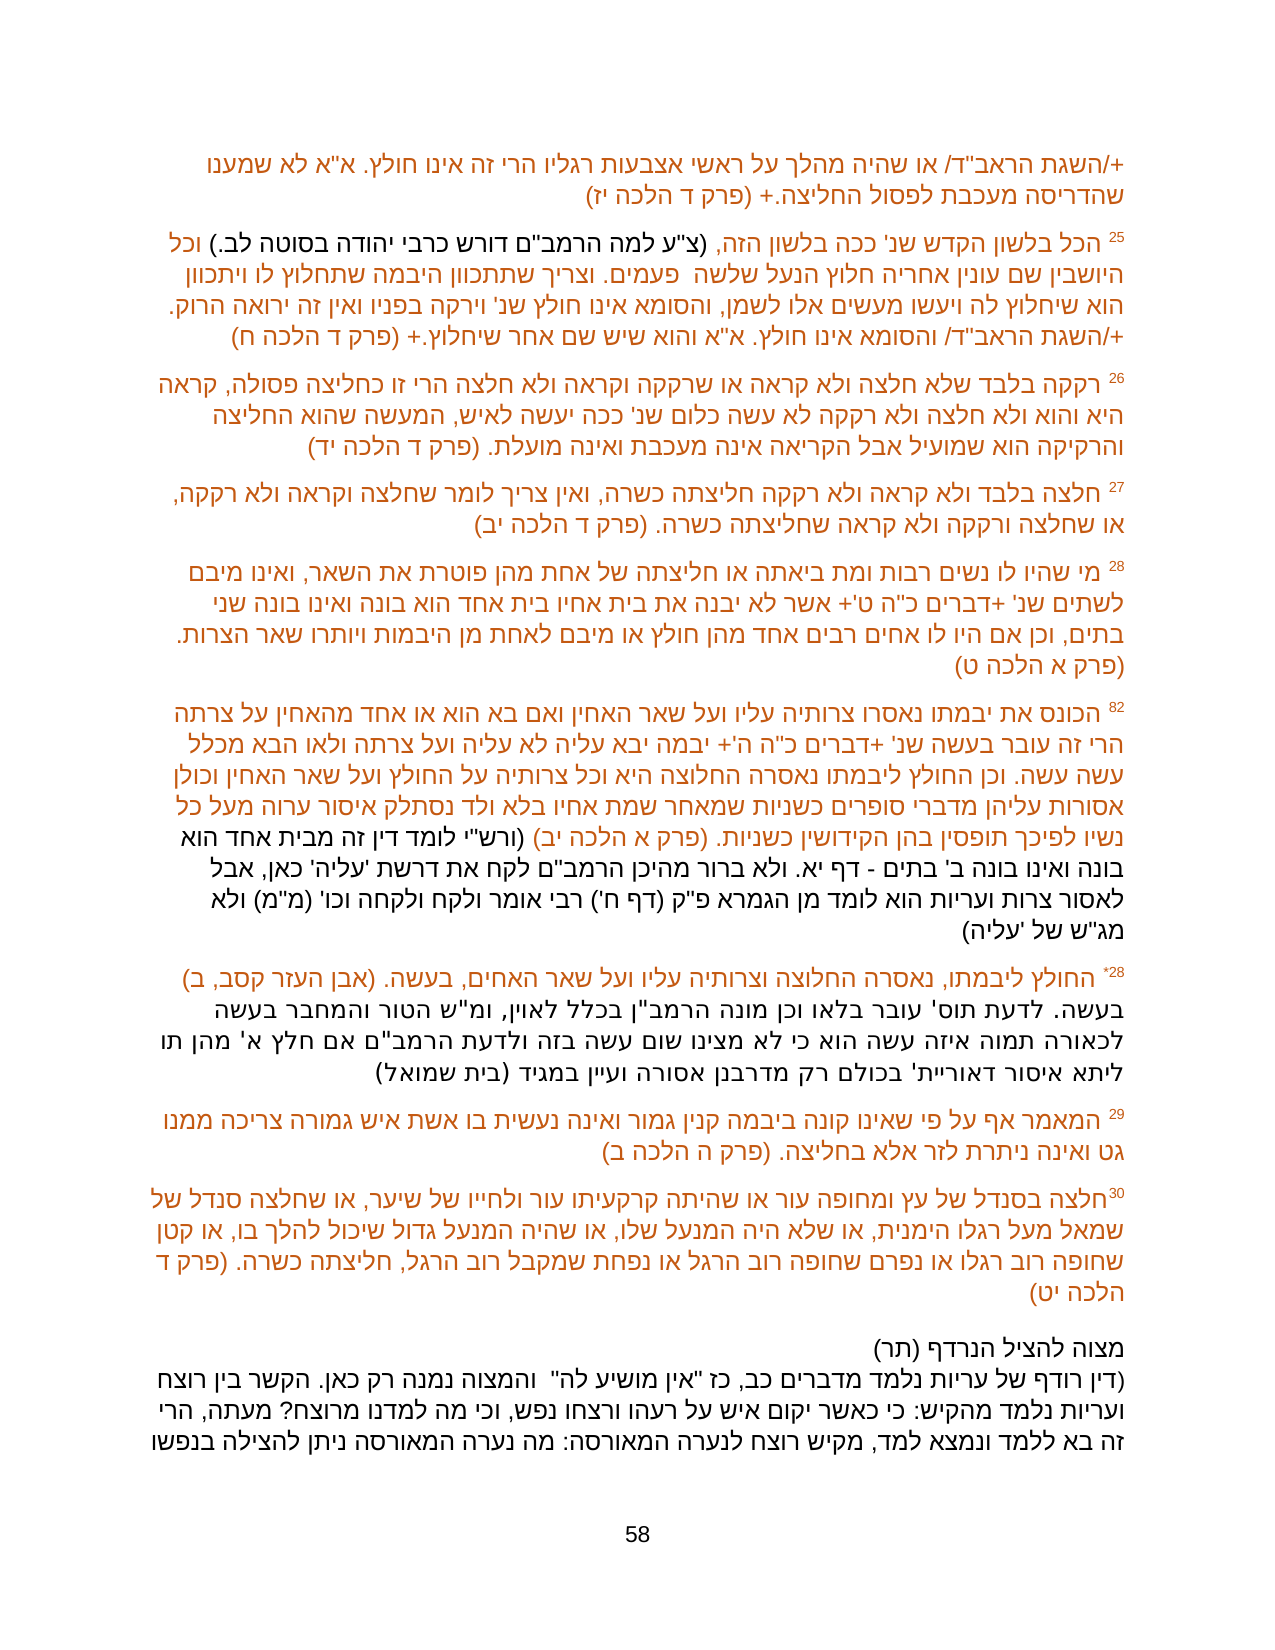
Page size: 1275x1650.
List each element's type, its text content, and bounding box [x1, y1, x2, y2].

text 29 המאמר אף על פי שאינו קונה ביבמה קנין גמור ואינה נעשית בו אשת איש גמורה צריכה ממנו גט ואינה ניתרת לזר אלא בחליצה. (פרק ה הלכה ב) [150, 1106, 1125, 1166]
text 28* החולץ ליבמתו, נאסרה החלוצה וצרותיה עליו ועל שאר האחים, בעשה. (אבן העזר קסב, ב) בעשה. לדעת תוס' עובר בלאו וכן מונה הרמב"ן בכלל לאוין, ומ"ש הטור והמחבר בעשה לכאורה תמוה איזה עשה הוא כי לא מצינו שום עשה בזה ולדעת הרמב"ם אם חלץ א' מהן תו ליתא איסור דאוריית' בכולם רק מדרבנן אסורה ועיין במגיד (בית שמואל) [150, 964, 1125, 1087]
text 82 הכונס את יבמתו נאסרו צרותיה עליו ועל שאר האחין ואם בא הוא או אחד מהאחין על צרתה הרי זה עובר בעשה שנ' +דברים כ"ה ה'+ יבמה יבא עליה לא עליה ועל צרתה ולאו הבא מכלל עשה עשה. וכן החולץ ליבמתו נאסרה החלוצה היא וכל צרותיה על החולץ ועל שאר האחין וכולן אסורות עליהן מדברי סופרים כשניות שמאחר שמת אחיו בלא ולד נסתלק איסור ערוה מעל כל נשיו לפיכך תופסין בהן הקידושין כשניות. (פרק א הלכה יב) (ורש"י לומד דין זה מבית אחד הוא בונה ואינו בונה ב' בתים - דף יא. ולא ברור מהיכן הרמב"ם לקח את דרשת 'עליה' כאן, אבל לאסור צרות ועריות הוא לומד מן הגמרא פ"ק (דף ח') רבי אומר ולקח ולקחה וכו' (מ"מ) ולא מג"ש של 'עליה) [150, 699, 1125, 945]
text 25 הכל בלשון הקדש שנ' ככה בלשון הזה, (צ"ע למה הרמב"ם דורש כרבי יהודה בסוטה לב.) וכל היושבין שם עונין אחריה חלוץ הנעל שלשה פעמים. וצריך שתתכוון היבמה שתחלוץ לו ויתכוון הוא שיחלוץ לה ויעשו מעשים אלו לשמן, והסומא אינו חולץ שנ' וירקה בפניו ואין זה ירואה הרוק. +/השגת הראב"ד/ והסומא אינו חולץ. א"א והוא שיש שם אחר שיחלוץ.+ (פרק ד הלכה ח) [150, 229, 1125, 351]
text 26 רקקה בלבד שלא חלצה ולא קראה או שרקקה וקראה ולא חלצה הרי זו כחליצה פסולה, קראה היא והוא ולא חלצה ולא רקקה לא עשה כלום שנ' ככה יעשה לאיש, המעשה שהוא החליצה והרקיקה הוא שמועיל אבל הקריאה אינה מעכבת ואינה מועלת. (פרק ד הלכה יד) [150, 369, 1125, 460]
text 28 מי שהיו לו נשים רבות ומת ביאתה או חליצתה של אחת מהן פוטרת את השאר, ואינו מיבם לשתים שנ' +דברים כ"ה ט'+ אשר לא יבנה את בית אחיו בית אחד הוא בונה ואינו בונה שני בתים, וכן אם היו לו אחים רבים אחד מהן חולץ או מיבם לאחת מן היבמות ויותרו שאר הצרות. (פרק א הלכה ט) [150, 558, 1125, 680]
subtitle מצוה להציל הנרדף (תר) [150, 1334, 1125, 1363]
text 30חלצה בסנדל של עץ ומחופה עור או שהיתה קרקעיתו עור ולחייו של שיער, או שחלצה סנדל של שמאל מעל רגלו הימנית, או שלא היה המנעל שלו, או שהיה המנעל גדול שיכול להלך בו, או קטן שחופה רוב רגלו או נפרם שחופה רוב הרגל או נפחת שמקבל רוב הרגל, חליצתה כשרה. (פרק ד הלכה יט) [150, 1185, 1125, 1307]
text 27 חלצה בלבד ולא קראה ולא רקקה חליצתה כשרה, ואין צריך לומר שחלצה וקראה ולא רקקה, או שחלצה ורקקה ולא קראה שחליצתה כשרה. (פרק ד הלכה יב) [150, 479, 1125, 539]
